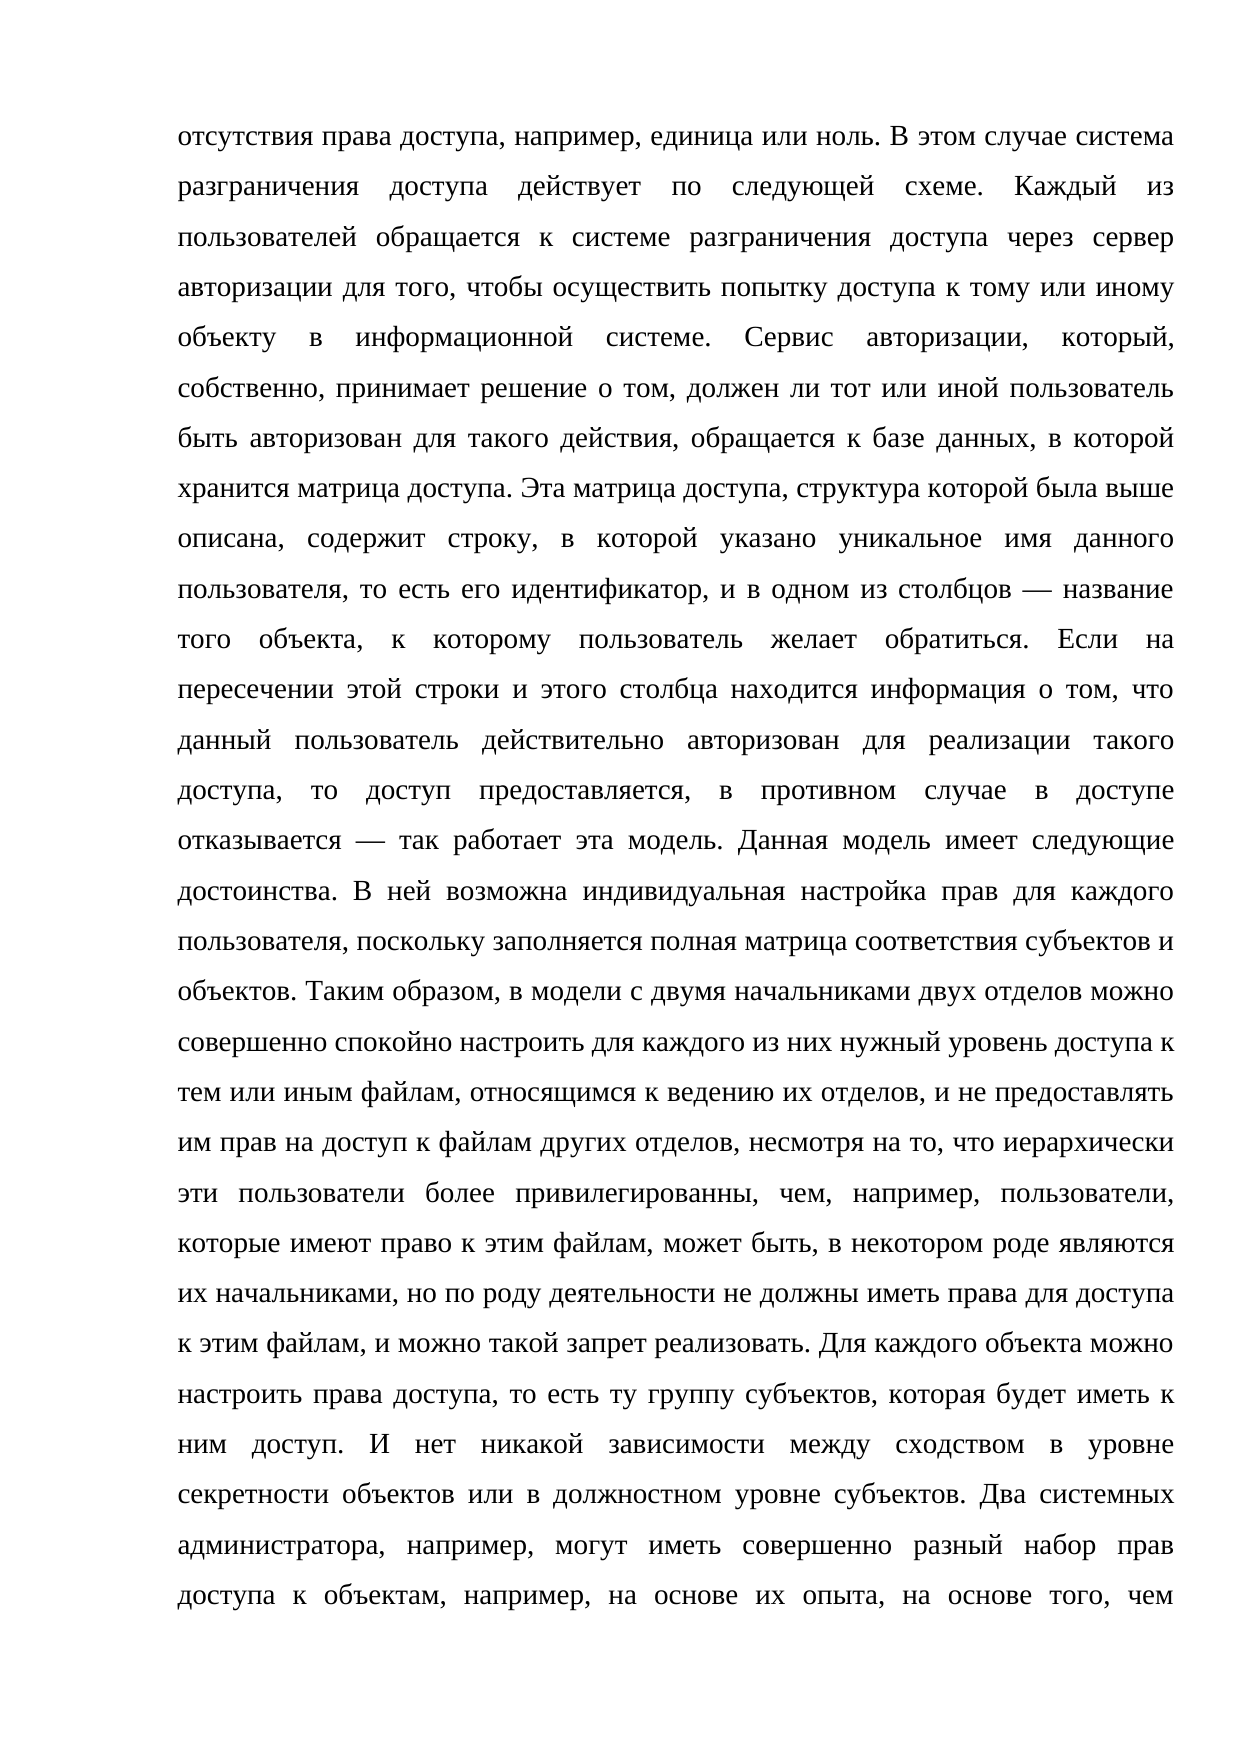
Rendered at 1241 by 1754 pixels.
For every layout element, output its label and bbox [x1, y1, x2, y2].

text [177, 118, 1175, 1611]
